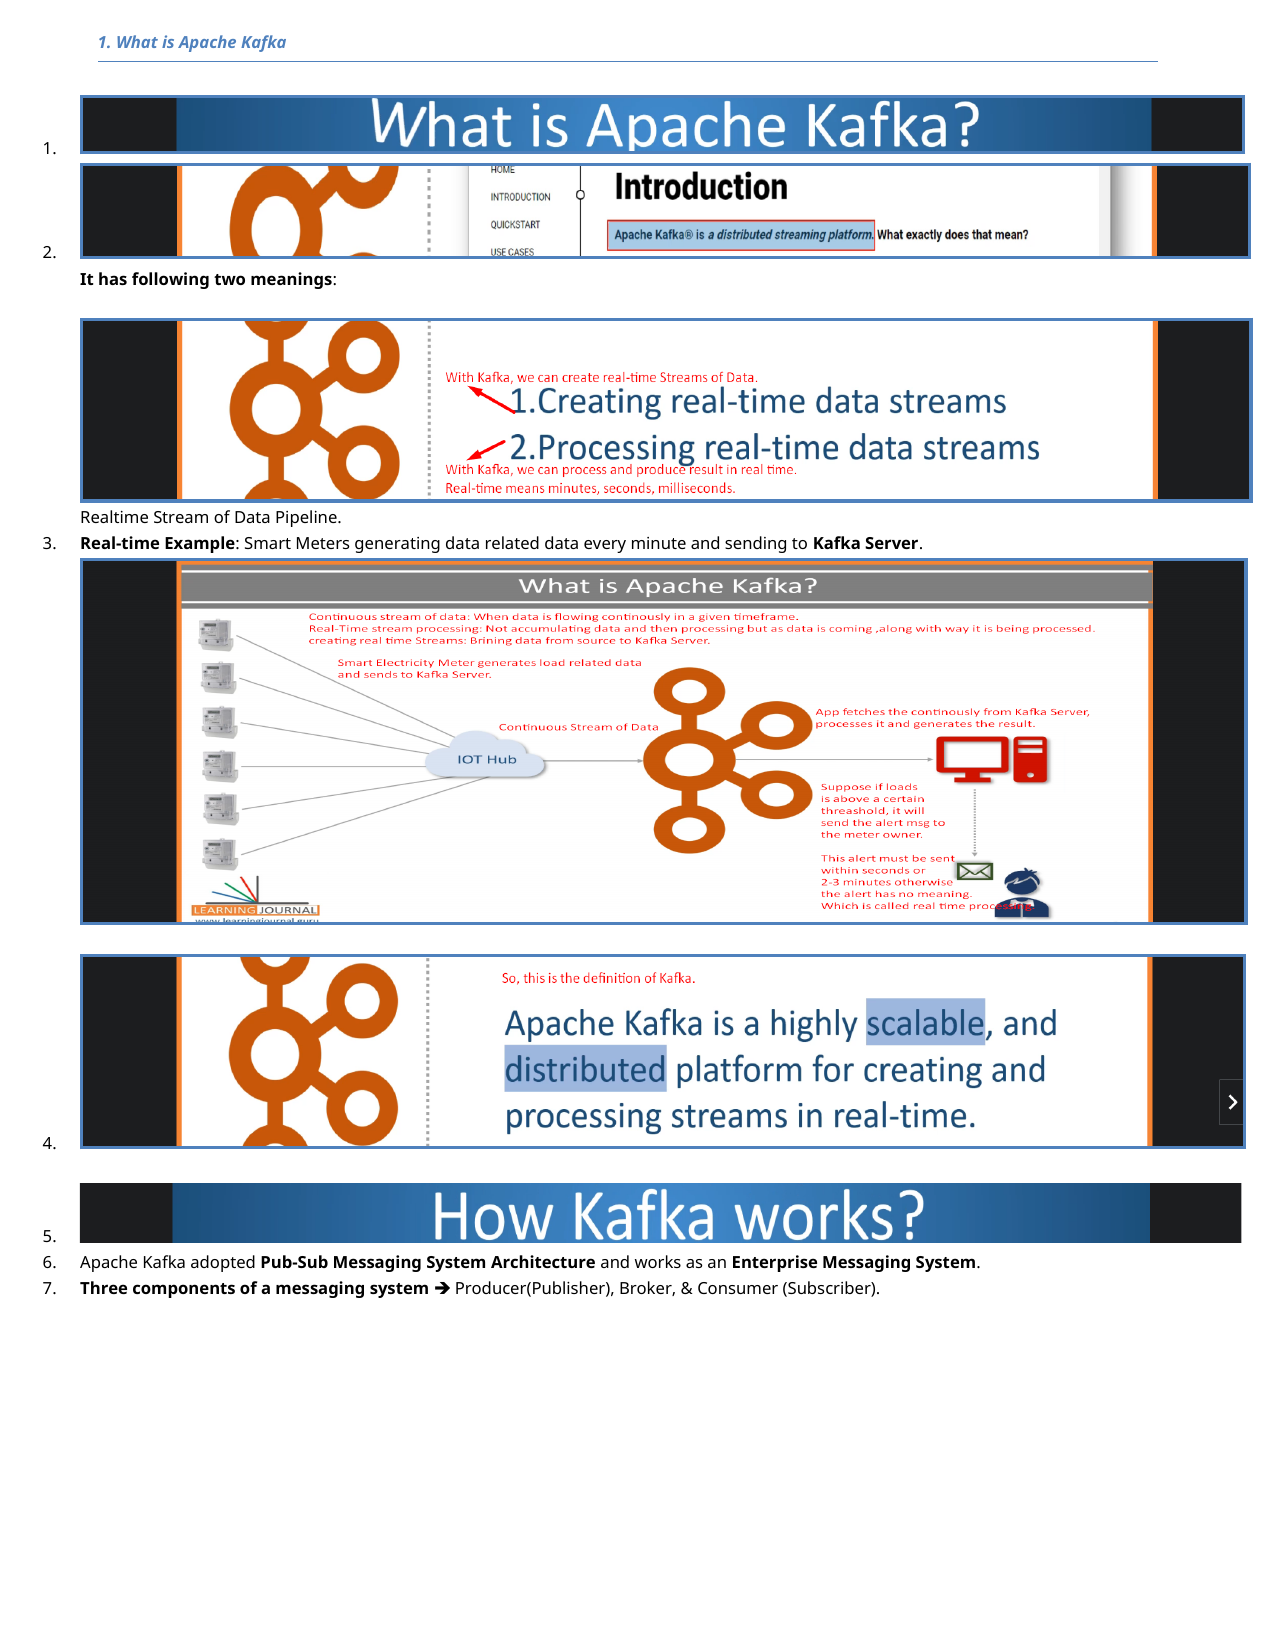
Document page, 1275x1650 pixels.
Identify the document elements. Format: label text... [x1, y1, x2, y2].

picture [83, 561, 1244, 922]
list Apache Kafka adopted Pub-Sub Messaging System Architecture and works as an Enterprise Messaging System. [42, 1251, 1255, 1274]
picture [83, 321, 1249, 499]
list Three components of a messaging system Producer(Publisher), Broker, & Consumer (Subscriber). [42, 1277, 1255, 1300]
text 1. What is Apache Kafka [97, 30, 1158, 62]
picture [83, 98, 1242, 151]
picture [83, 957, 1243, 1146]
picture [79, 1183, 1242, 1243]
picture [83, 166, 1248, 256]
